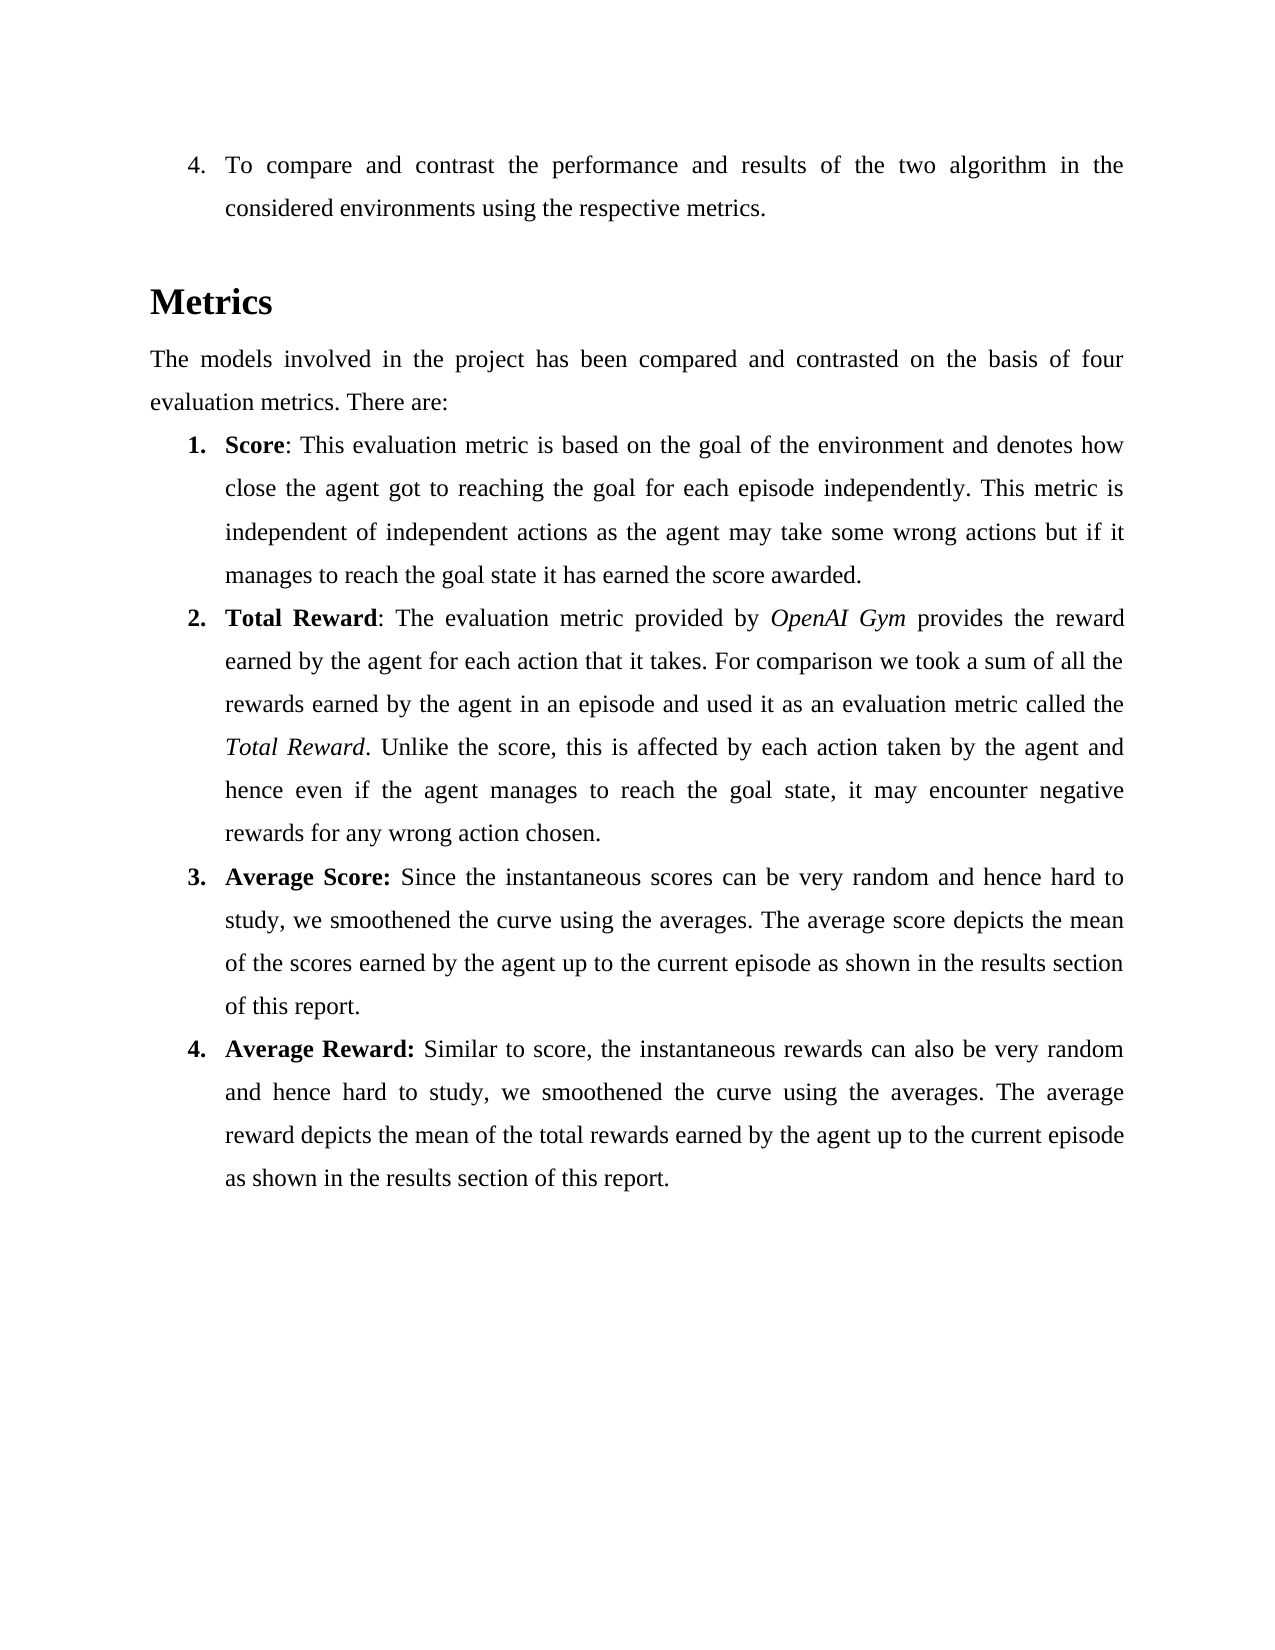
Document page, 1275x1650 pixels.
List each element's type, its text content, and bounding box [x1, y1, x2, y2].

list To compare and contrast the performance and results of the two algorithm in the considered environments using the respective metrics. [187, 150, 1125, 222]
list Average Reward: Similar to score, the instantaneous rewards can also be very random and hence hard to study, we smoothened the curve using the averages. The average reward depicts the mean of the total rewards earned by the agent up to the current episode as shown in the results section of this report. [187, 1034, 1125, 1192]
list Average Score: Since the instantaneous scores can be very random and hence hard to study, we smoothened the curve using the averages. The average score depicts the mean of the scores earned by the agent up to the current episode as shown in the results section of this report. [187, 862, 1125, 1020]
text Metrics [150, 279, 1125, 322]
text The models involved in the project has been compared and contrasted on the basis of four evaluation metrics. There are: [150, 344, 1125, 416]
list Score: This evaluation metric is based on the goal of the environment and denotes how close the agent got to reaching the goal for each episode independently. This metric is independent of independent actions as the agent may take some wrong actions but if it manages to reach the goal state it has earned the score awarded. [187, 430, 1125, 588]
list Total Reward: The evaluation metric provided by OpenAI Gym provides the reward earned by the agent for each action that it takes. For comparison we took a sum of all the rewards earned by the agent in an episode and used it as an evaluation metric called the Total Reward. Unlike the score, this is affected by each action taken by the agent and hence even if the agent manages to reach the goal state, it may encounter negative rewards for any wrong action chosen. [187, 603, 1125, 847]
